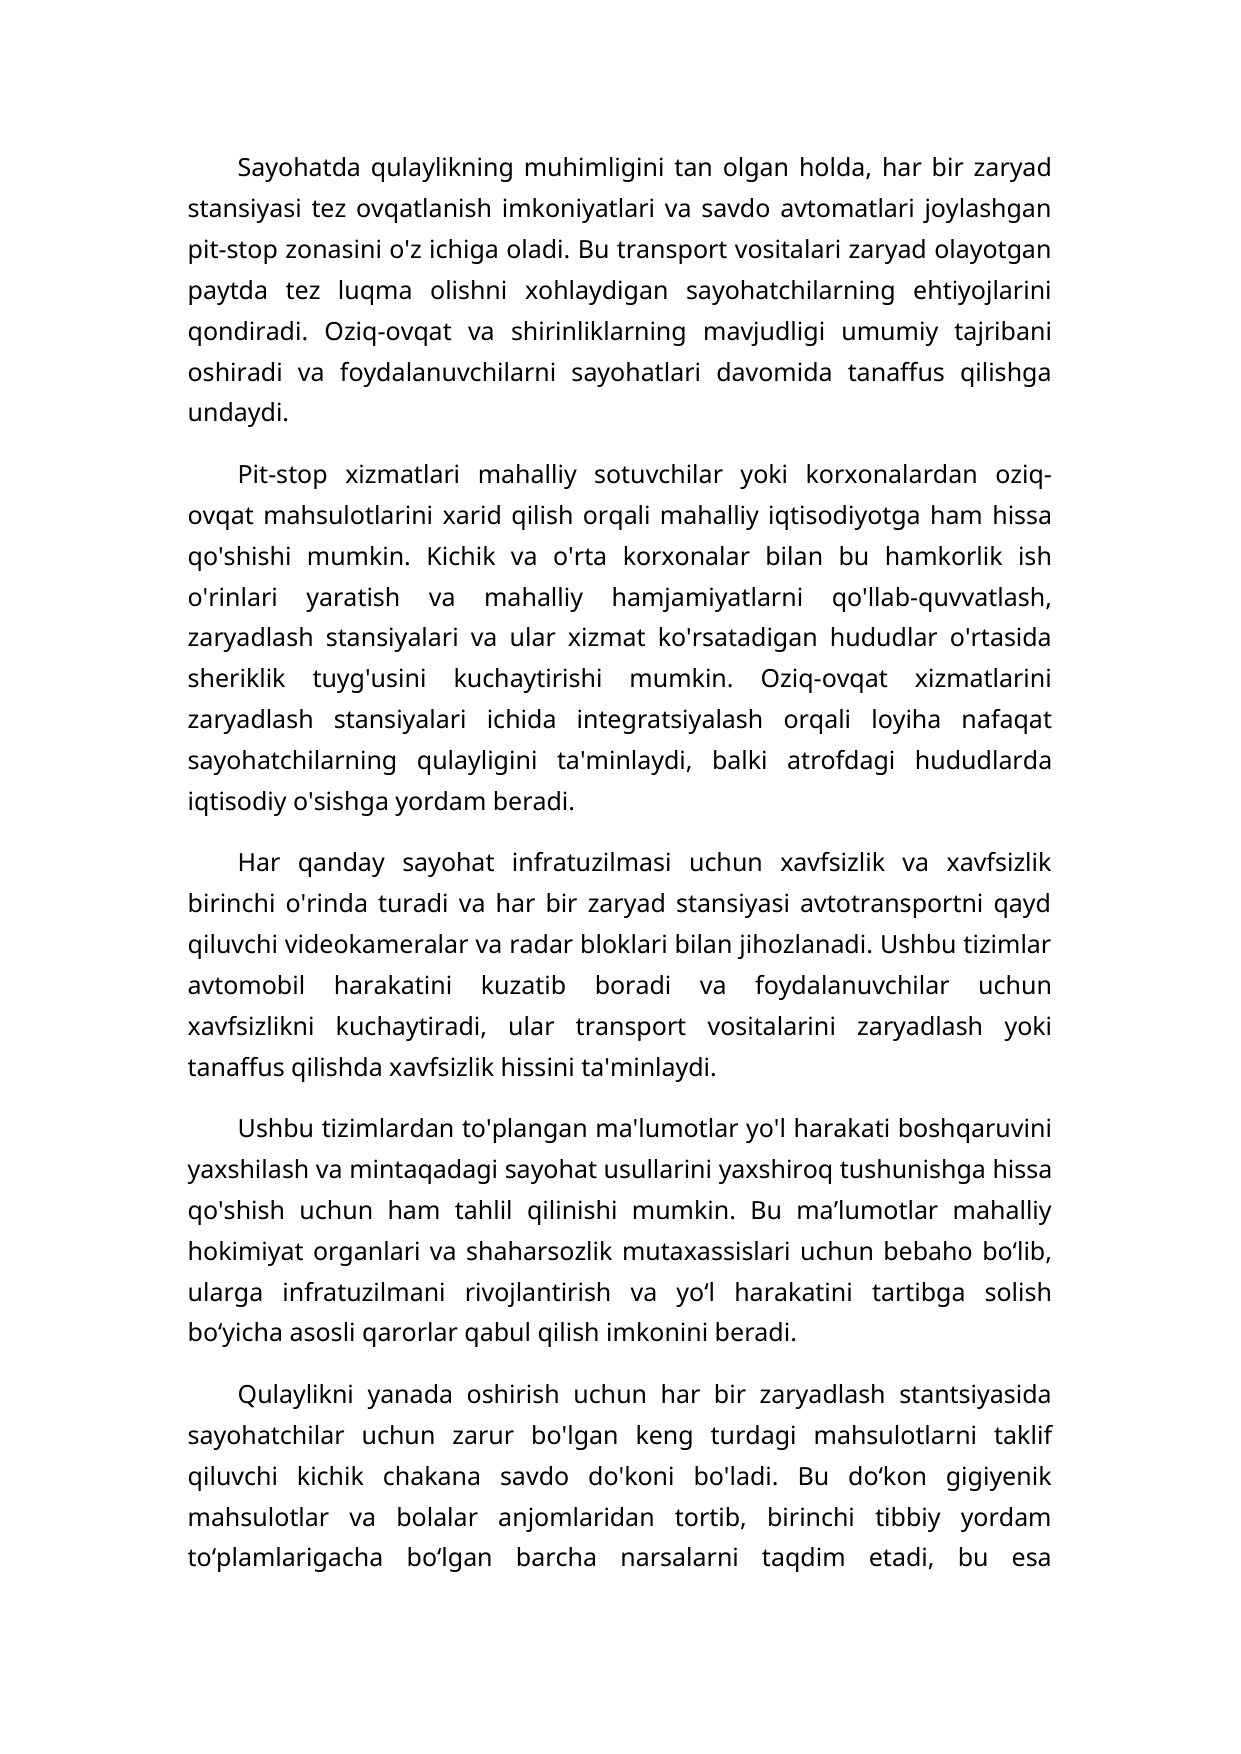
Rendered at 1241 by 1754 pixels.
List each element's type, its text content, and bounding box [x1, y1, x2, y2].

text Ushbu tizimlardan to'plangan ma'lumotlar yo'l harakati boshqaruvini yaxshilash va mintaqadagi sayohat usullarini yaxshiroq tushunishga hissa qo'shish uchun ham tahlil qilinishi mumkin. Bu maʼlumotlar mahalliy hokimiyat organlari va shaharsozlik mutaxassislari uchun bebaho boʻlib, ularga infratuzilmani rivojlantirish va yoʻl harakatini tartibga solish boʻyicha asosli qarorlar qabul qilish imkonini beradi. [187, 1111, 1053, 1349]
text Pit-stop xizmatlari mahalliy sotuvchilar yoki korxonalardan oziq-ovqat mahsulotlarini xarid qilish orqali mahalliy iqtisodiyotga ham hissa qo'shishi mumkin. Kichik va o'rta korxonalar bilan bu hamkorlik ish o'rinlari yaratish va mahalliy hamjamiyatlarni qo'llab-quvvatlash, zaryadlash stansiyalari va ular xizmat ko'rsatadigan hududlar o'rtasida sheriklik tuyg'usini kuchaytirishi mumkin. Oziq-ovqat xizmatlarini zaryadlash stansiyalari ichida integratsiyalash orqali loyiha nafaqat sayohatchilarning qulayligini ta'minlaydi, balki atrofdagi hududlarda iqtisodiy o'sishga yordam beradi. [187, 457, 1053, 817]
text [187, 1377, 1053, 1574]
text Sayohatda qulaylikning muhimligini tan olgan holda, har bir zaryad stansiyasi tez ovqatlanish imkoniyatlari va savdo avtomatlari joylashgan pit-stop zonasini o'z ichiga oladi. Bu transport vositalari zaryad olayotgan paytda tez luqma olishni xohlaydigan sayohatchilarning ehtiyojlarini qondiradi. Oziq-ovqat va shirinliklarning mavjudligi umumiy tajribani oshiradi va foydalanuvchilarni sayohatlari davomida tanaffus qilishga undaydi. [187, 150, 1053, 429]
text Har qanday sayohat infratuzilmasi uchun xavfsizlik va xavfsizlik birinchi o'rinda turadi va har bir zaryad stansiyasi avtotransportni qayd qiluvchi videokameralar va radar bloklari bilan jihozlanadi. Ushbu tizimlar avtomobil harakatini kuzatib boradi va foydalanuvchilar uchun xavfsizlikni kuchaytiradi, ular transport vositalarini zaryadlash yoki tanaffus qilishda xavfsizlik hissini ta'minlaydi. [187, 845, 1053, 1083]
